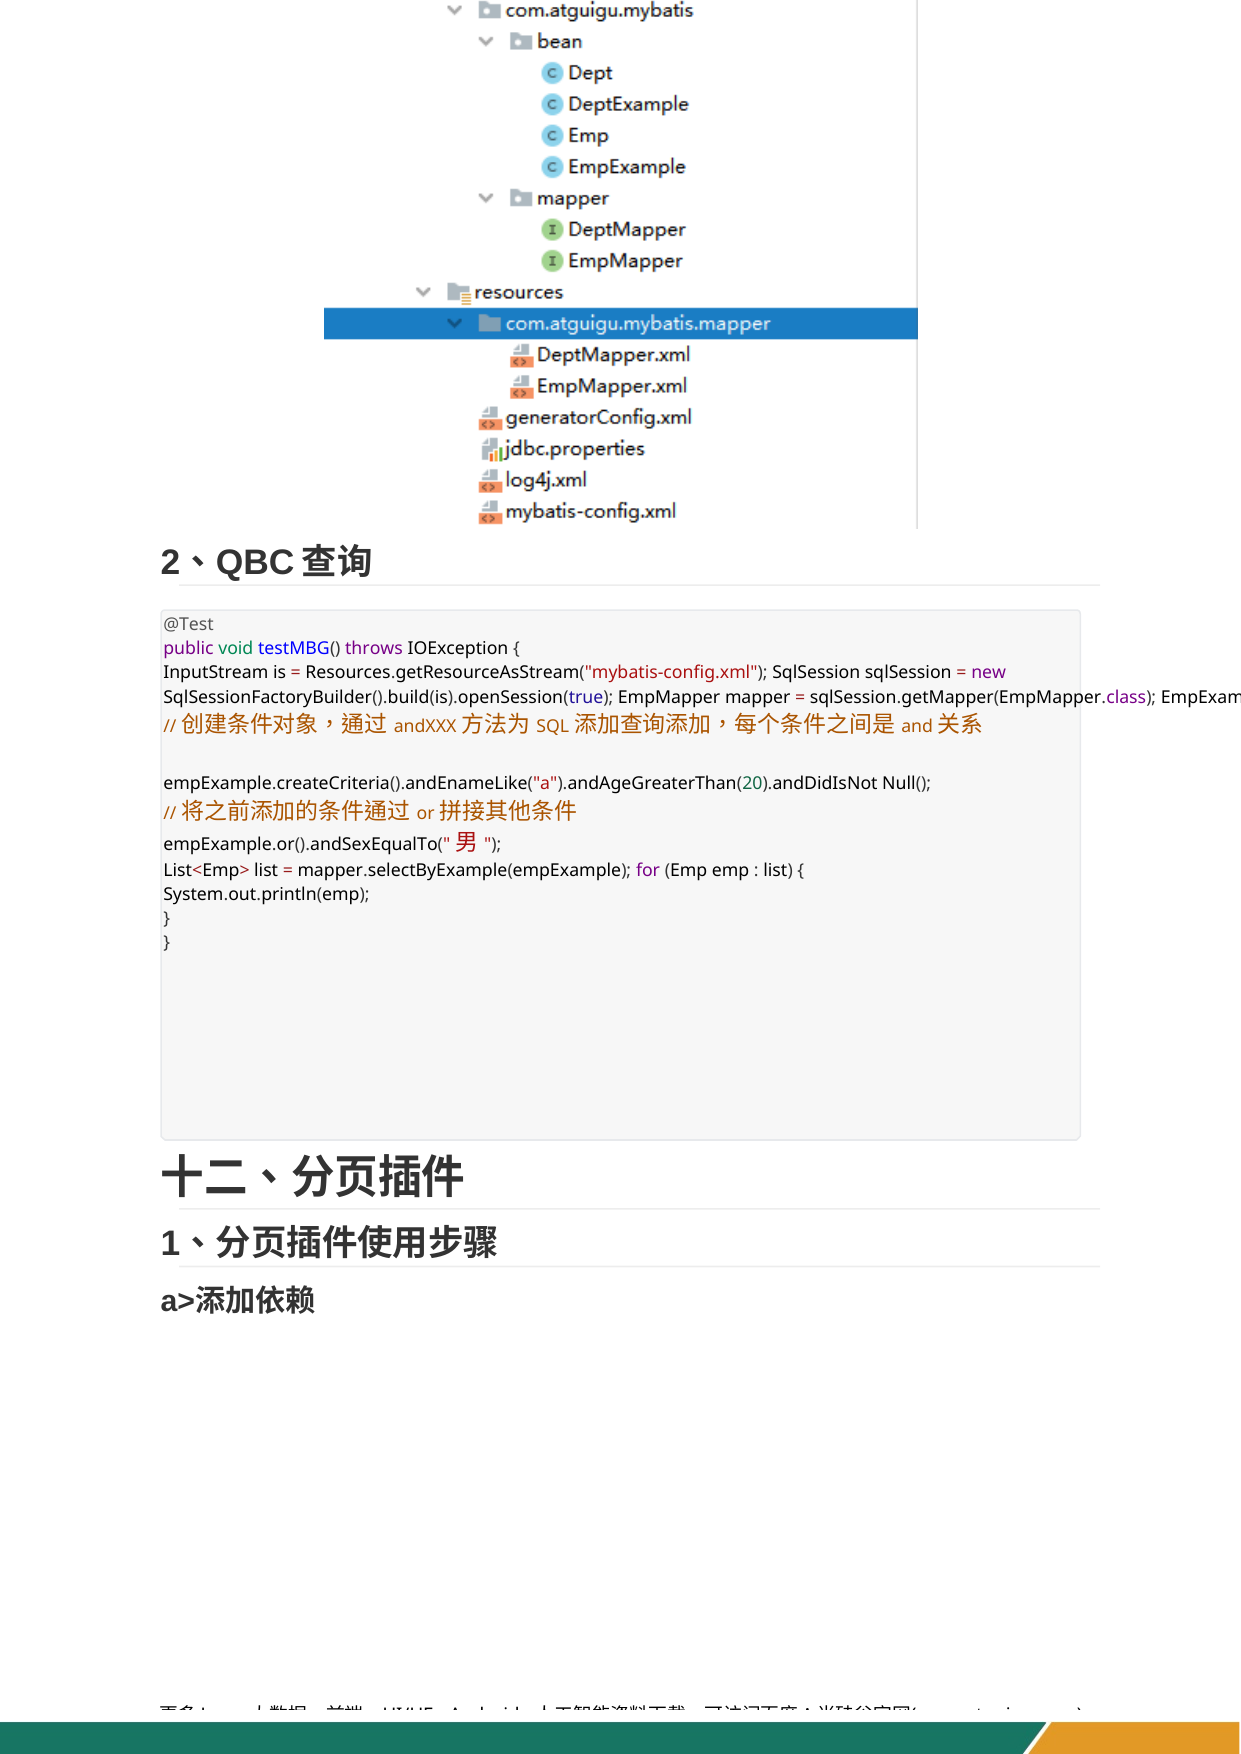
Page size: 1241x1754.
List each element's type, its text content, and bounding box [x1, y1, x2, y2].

picture [0, 1721, 1240, 1754]
text 2、QBC查询 [160, 536, 1240, 584]
subtitle 十二、分页插件 [160, 604, 1240, 1207]
text a>添加依赖 [160, 1279, 1240, 1320]
subtitle 1、分页插件使用步骤 [160, 1217, 1240, 1266]
picture [324, 0, 918, 529]
